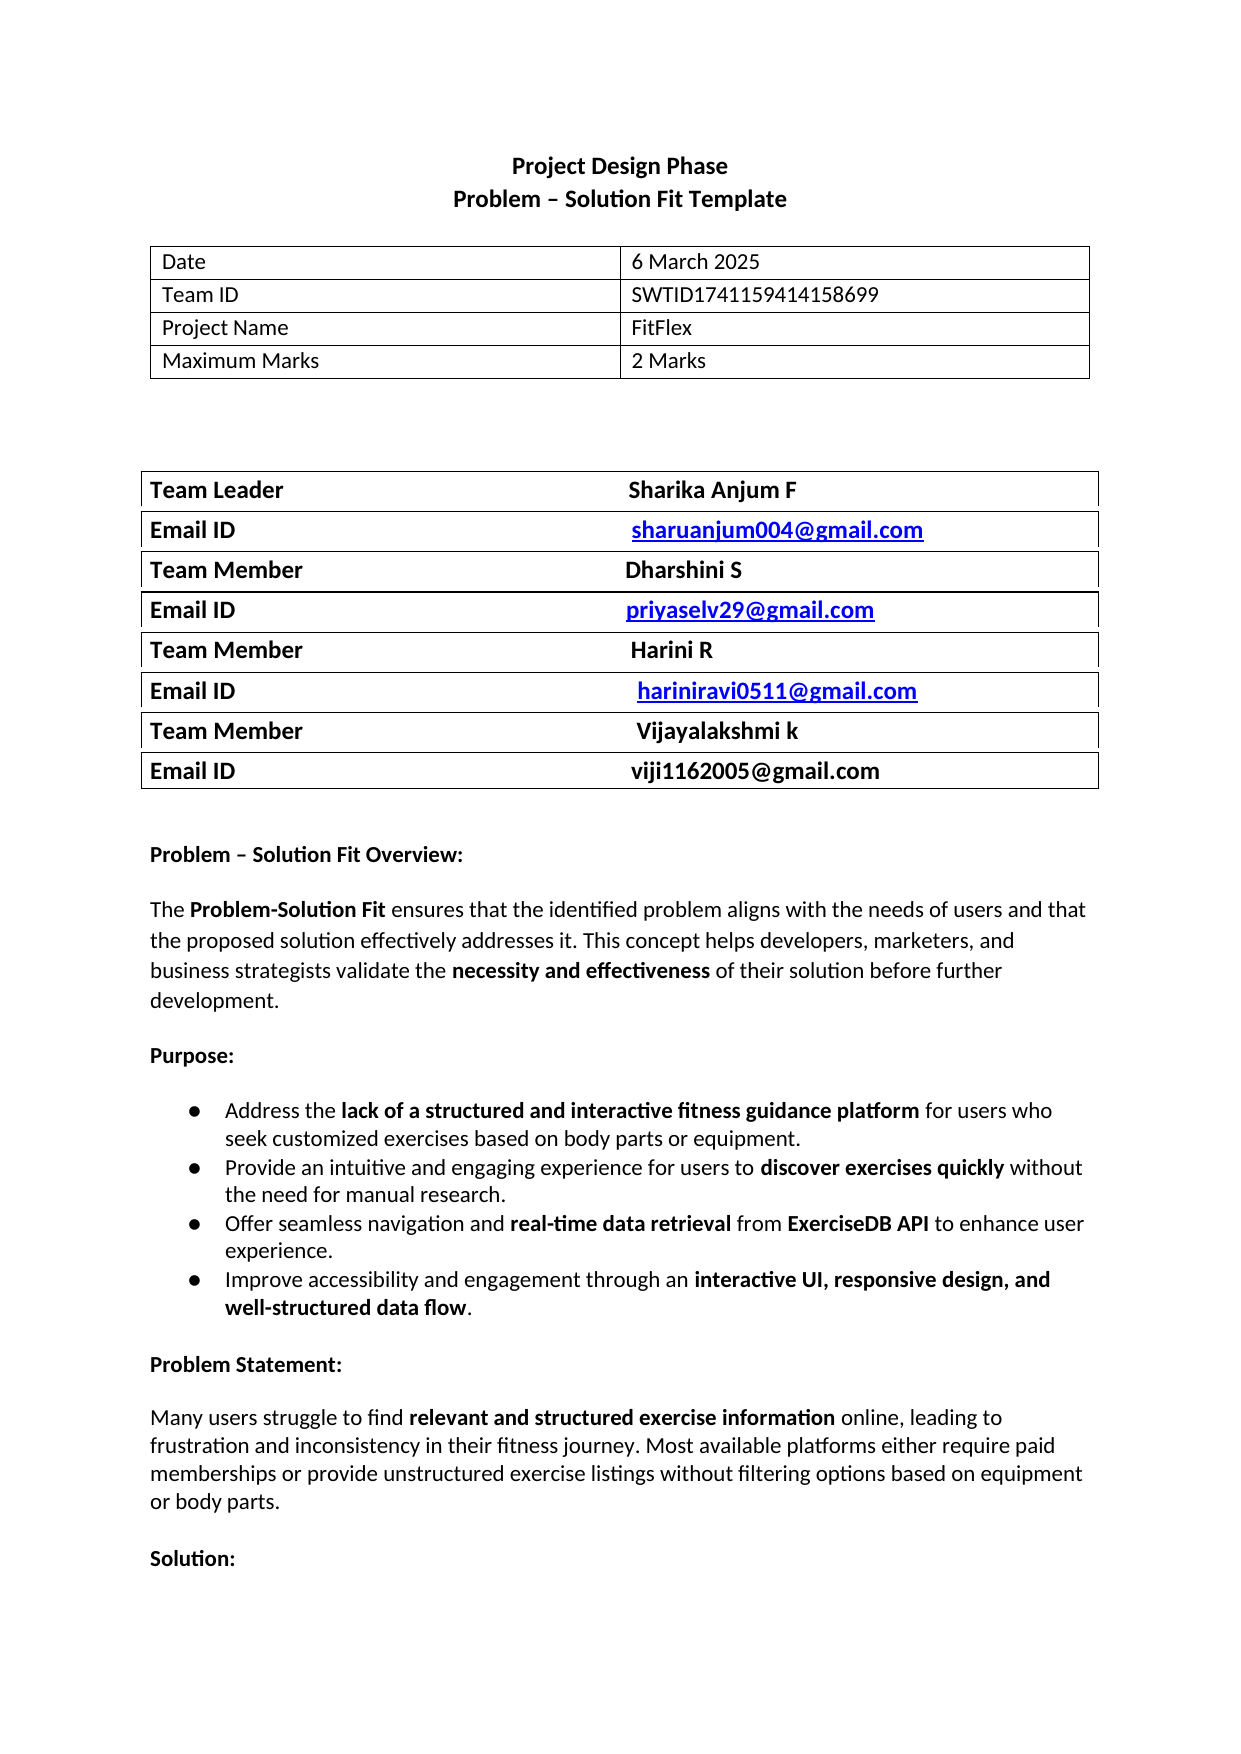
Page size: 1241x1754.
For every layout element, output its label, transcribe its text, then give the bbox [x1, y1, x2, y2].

text Project Design Phase [150, 150, 1090, 181]
table_cell SWTID1741159414158699 [621, 280, 1089, 312]
text Email ID sharuanjum004@gmail.com [142, 512, 1098, 547]
table_header 6 March 2025 [621, 247, 1089, 279]
text Team Member Vijayalakshmi k [142, 713, 1098, 748]
text Purpose: [150, 1041, 1090, 1069]
table_cell FitFlex [621, 313, 1089, 345]
text Many users struggle to find relevant and structured exercise information online, leading to frustration and inconsistency in their fitness journey. Most available platforms either require paid memberships or provide unstructured exercise listings without filtering options based on equipment or body parts. [150, 1403, 1090, 1515]
text Team Leader Sharika Anjum F [142, 472, 1098, 506]
text Team Member Harini R [142, 633, 1098, 667]
text Team Member Dharshini S [142, 552, 1098, 587]
list Offer seamless navigation and real-time data retrieval from ExerciseDB API to enhance user experience. [187, 1209, 1090, 1265]
text The Problem-Solution Fit ensures that the identified problem aligns with the needs of users and that the proposed solution effectively addresses it. This concept helps developers, marketers, and business strategists validate the necessity and effectiveness of their solution before further development. [150, 896, 1090, 1014]
table_cell Team ID [151, 280, 620, 312]
text Email ID viji1162005@gmail.com [142, 753, 1098, 788]
table_cell 2 Marks [621, 346, 1089, 378]
list Address the lack of a structured and interactive fitness guidance platform for users who seek customized exercises based on body parts or equipment. [187, 1097, 1090, 1153]
table_header Date [151, 247, 620, 279]
list Improve accessibility and engagement through an interactive UI, responsive design, and well-structured data flow. [187, 1265, 1090, 1321]
text Email ID priyaselv29@gmail.com [142, 593, 1098, 627]
list Provide an intuitive and engaging experience for users to discover exercises quickly without the need for manual research. [187, 1153, 1090, 1209]
text Email ID hariniravi0511@gmail.com [142, 673, 1098, 707]
subtitle Problem Statement: [150, 1350, 1090, 1378]
text Problem – Solution Fit Template [150, 183, 1090, 213]
text Problem – Solution Fit Overview: [150, 840, 1090, 868]
table_cell Maximum Marks [151, 346, 620, 378]
subtitle Solution: [150, 1544, 1090, 1572]
table_cell Project Name [151, 313, 620, 345]
